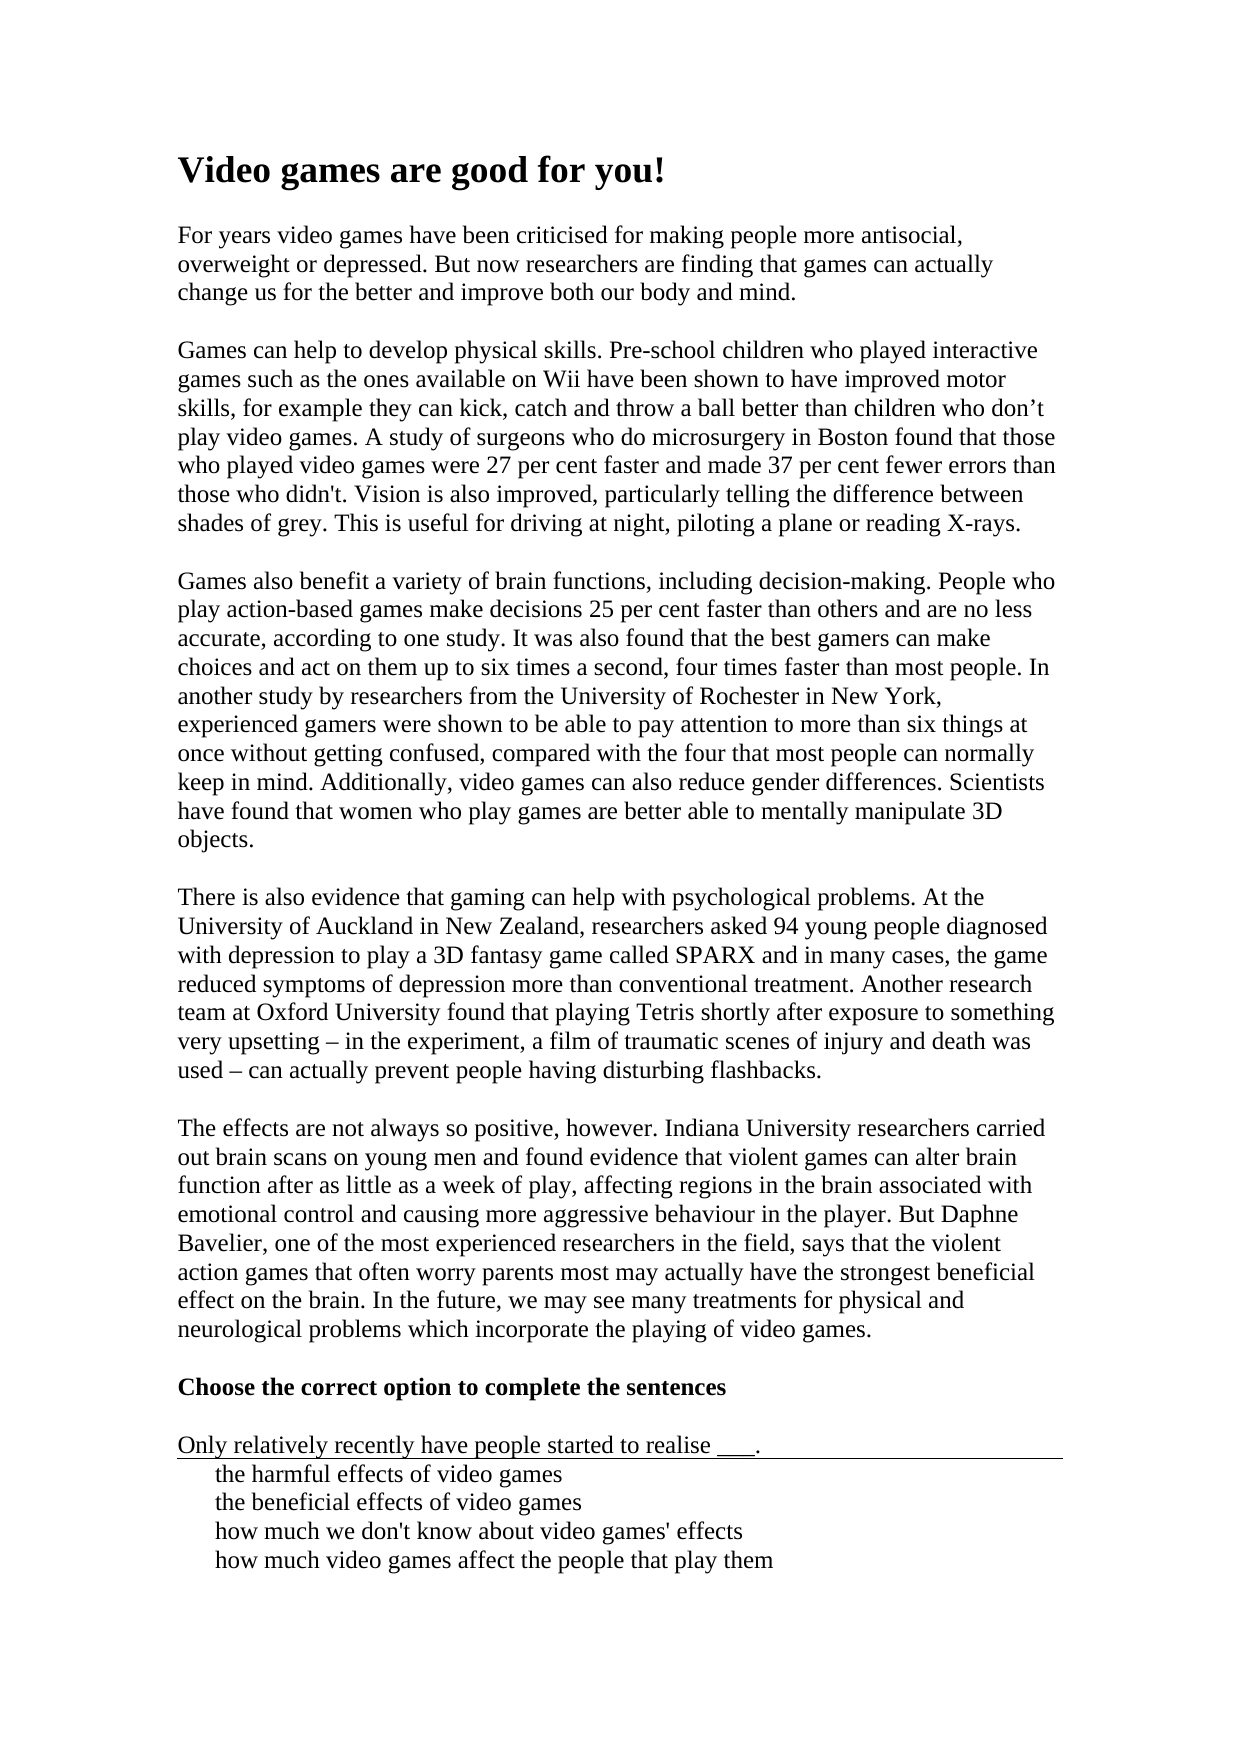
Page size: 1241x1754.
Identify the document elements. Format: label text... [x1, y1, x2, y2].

text For years video games have been criticised for making people more antisocial, overweight or depressed. But now researchers are finding that games can actually change us for the better and improve both our body and mind. [177, 220, 1063, 306]
text Games also benefit a variety of brain functions, including decision-making. People who play action-based games make decisions 25 per cent faster than others and are no less accurate, according to one study. It was also found that the best gamers can make choices and act on them up to six times a second, four times faster than most people. In another study by researchers from the University of Rochester in New York, experienced gamers were shown to be able to pay attention to more than six things at once without getting confused, compared with the four that most people can normally keep in mind. Additionally, video games can also reduce gender differences. Scientists have found that women who play games are better able to mentally manipulate 3D objects. [177, 566, 1063, 853]
text Only relatively recently have people started to realise ___. [177, 1430, 1063, 1458]
text how much we don't know about video games' effects [177, 1516, 1063, 1545]
text the beneficial effects of video games [177, 1487, 1063, 1516]
text Choose the correct option to complete the sentences [177, 1372, 1063, 1401]
text The effects are not always so positive, however. Indiana University researchers carried out brain scans on young men and found evidence that violent games can alter brain function after as little as a week of play, affecting regions in the brain associated with emotional control and causing more aggressive behaviour in the player. But Daphne Bavelier, one of the most experienced researchers in the field, says that the violent action games that often worry parents most may actually have the strongest beneficial effect on the brain. In the future, we may see many treatments for physical and neurological problems which incorporate the playing of video games. [177, 1113, 1063, 1343]
text Video games are good for you! [177, 148, 1063, 191]
text the harmful effects of video games [177, 1459, 1063, 1487]
text how much video games affect the people that play them [177, 1545, 1063, 1574]
text There is also evidence that gaming can help with psychological problems. At the University of Auckland in New Zealand, researchers asked 94 young people diagnosed with depression to play a 3D fantasy game called SPARX and in many cases, the game reduced symptoms of depression more than conventional treatment. Another research team at Oxford University found that playing Tetris shortly after exposure to something very upsetting – in the experiment, a film of traumatic scenes of injury and death was used – can actually prevent people having disturbing flashbacks. [177, 882, 1063, 1084]
text Games can help to develop physical skills. Pre-school children who played interactive games such as the ones available on Wii have been shown to have improved motor skills, for example they can kick, catch and throw a ball better than children who don’t play video games. A study of surgeons who do microsurgery in Boston found that those who played video games were 27 per cent faster and made 37 per cent fewer errors than those who didn't. Vision is also improved, particularly telling the difference between shades of grey. This is useful for driving at night, piloting a plane or reading X-rays. [177, 335, 1063, 537]
